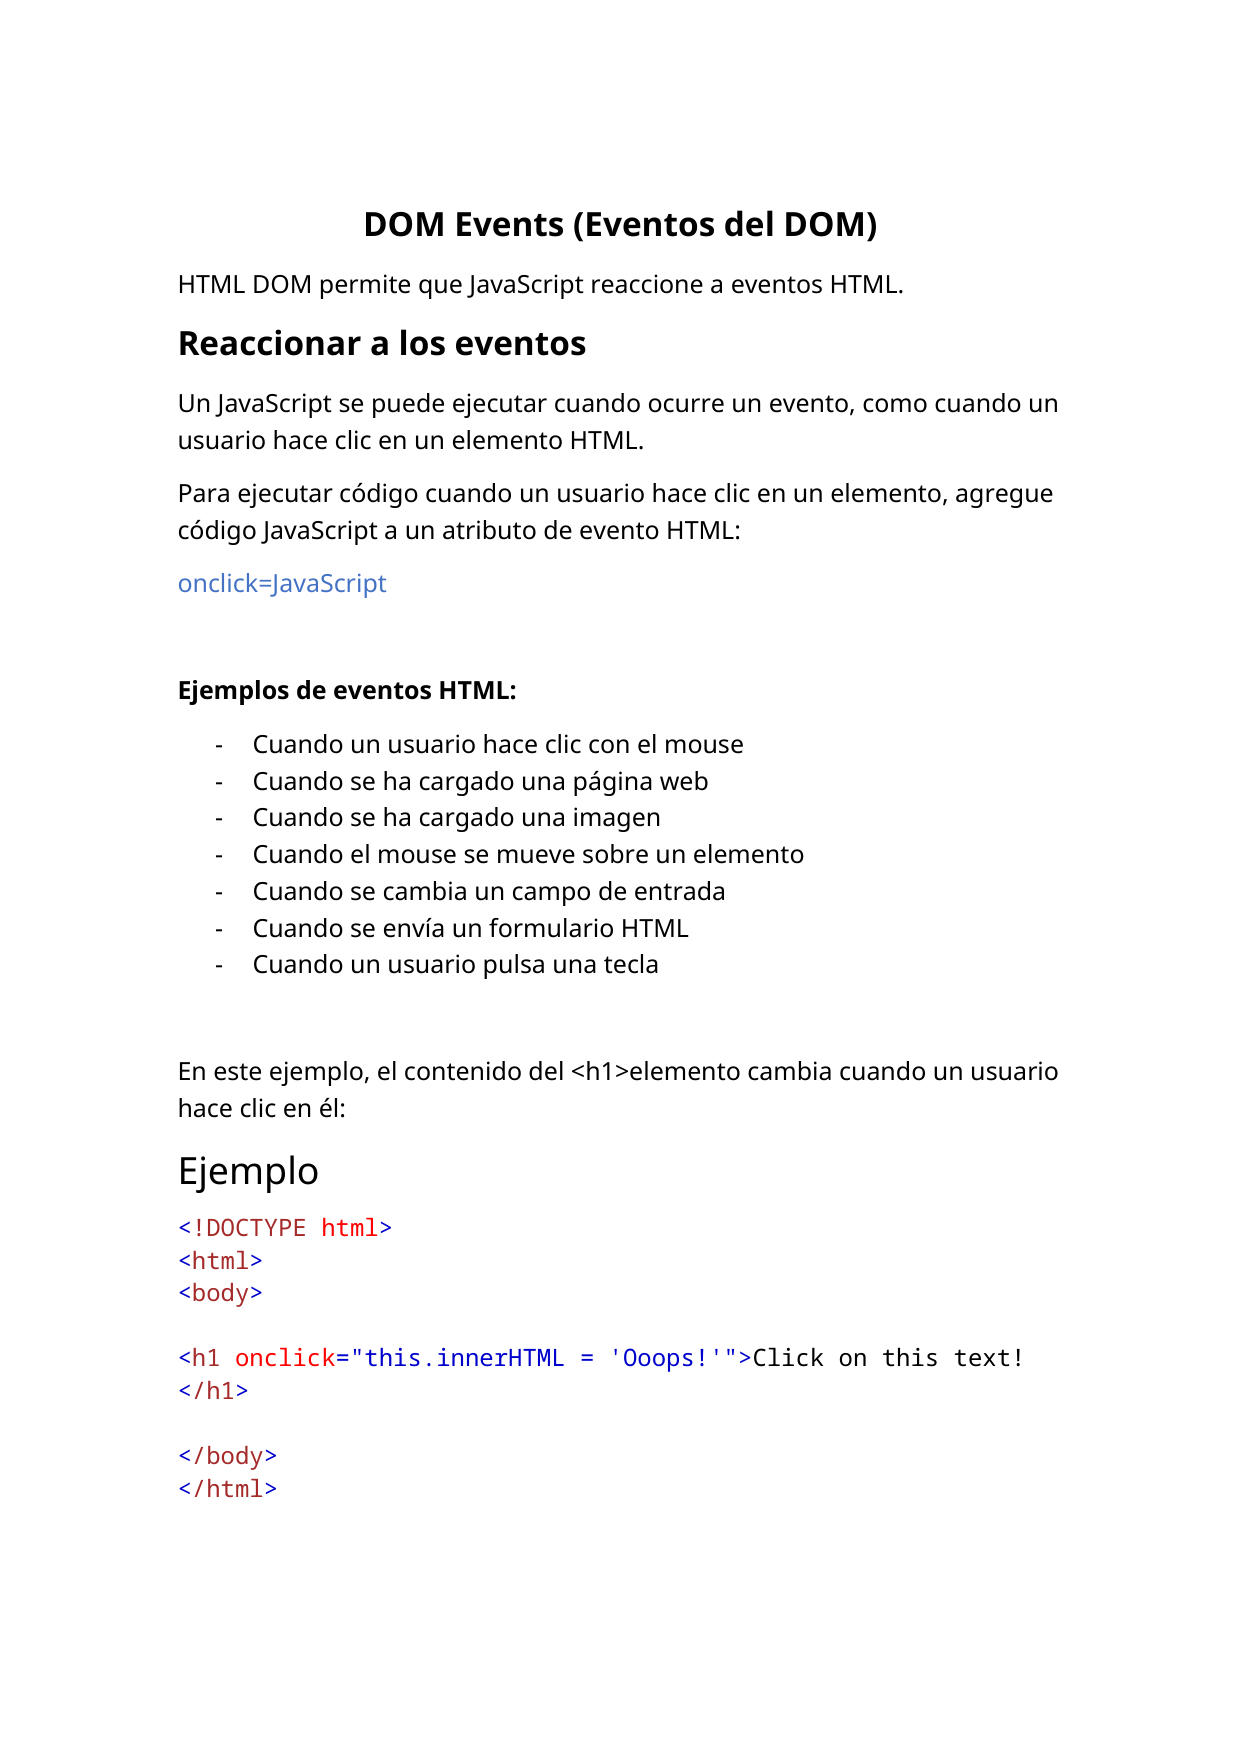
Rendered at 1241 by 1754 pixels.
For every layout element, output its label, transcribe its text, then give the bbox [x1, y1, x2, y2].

list Cuando se ha cargado una página web [215, 763, 1063, 797]
text onclick=JavaScript [177, 566, 1063, 600]
list Cuando se ha cargado una imagen [215, 800, 1063, 834]
list Cuando el mouse se mueve sobre un elemento [215, 837, 1063, 871]
text Ejemplos de eventos HTML: [177, 673, 1063, 707]
text DOM Events (Eventos del DOM) [177, 201, 1063, 246]
text Ejemplo [177, 1144, 1063, 1195]
text Un JavaScript se puede ejecutar cuando ocurre un evento, como cuando un usuario hace clic en un elemento HTML. [177, 386, 1063, 457]
text En este ejemplo, el contenido del <h1>elemento cambia cuando un usuario hace clic en él: [177, 1054, 1063, 1125]
list Cuando se cambia un campo de entrada [215, 873, 1063, 908]
text Para ejecutar código cuando un usuario hace clic en un elemento, agregue código JavaScript a un atributo de evento HTML: [177, 476, 1063, 547]
text Reaccionar a los eventos [177, 320, 1063, 366]
list Cuando un usuario pulsa una tecla [215, 947, 1063, 981]
list Cuando un usuario hace clic con el mouse [215, 726, 1063, 761]
list Cuando se envía un formulario HTML [215, 910, 1063, 944]
text HTML DOM permite que JavaScript reaccione a eventos HTML. [177, 267, 1063, 301]
text <!DOCTYPE html> <html> <body> <h1 onclick="this.innerHTML = 'Ooops!'">Click on this text!</h1> </body> </html> [177, 1211, 1063, 1504]
